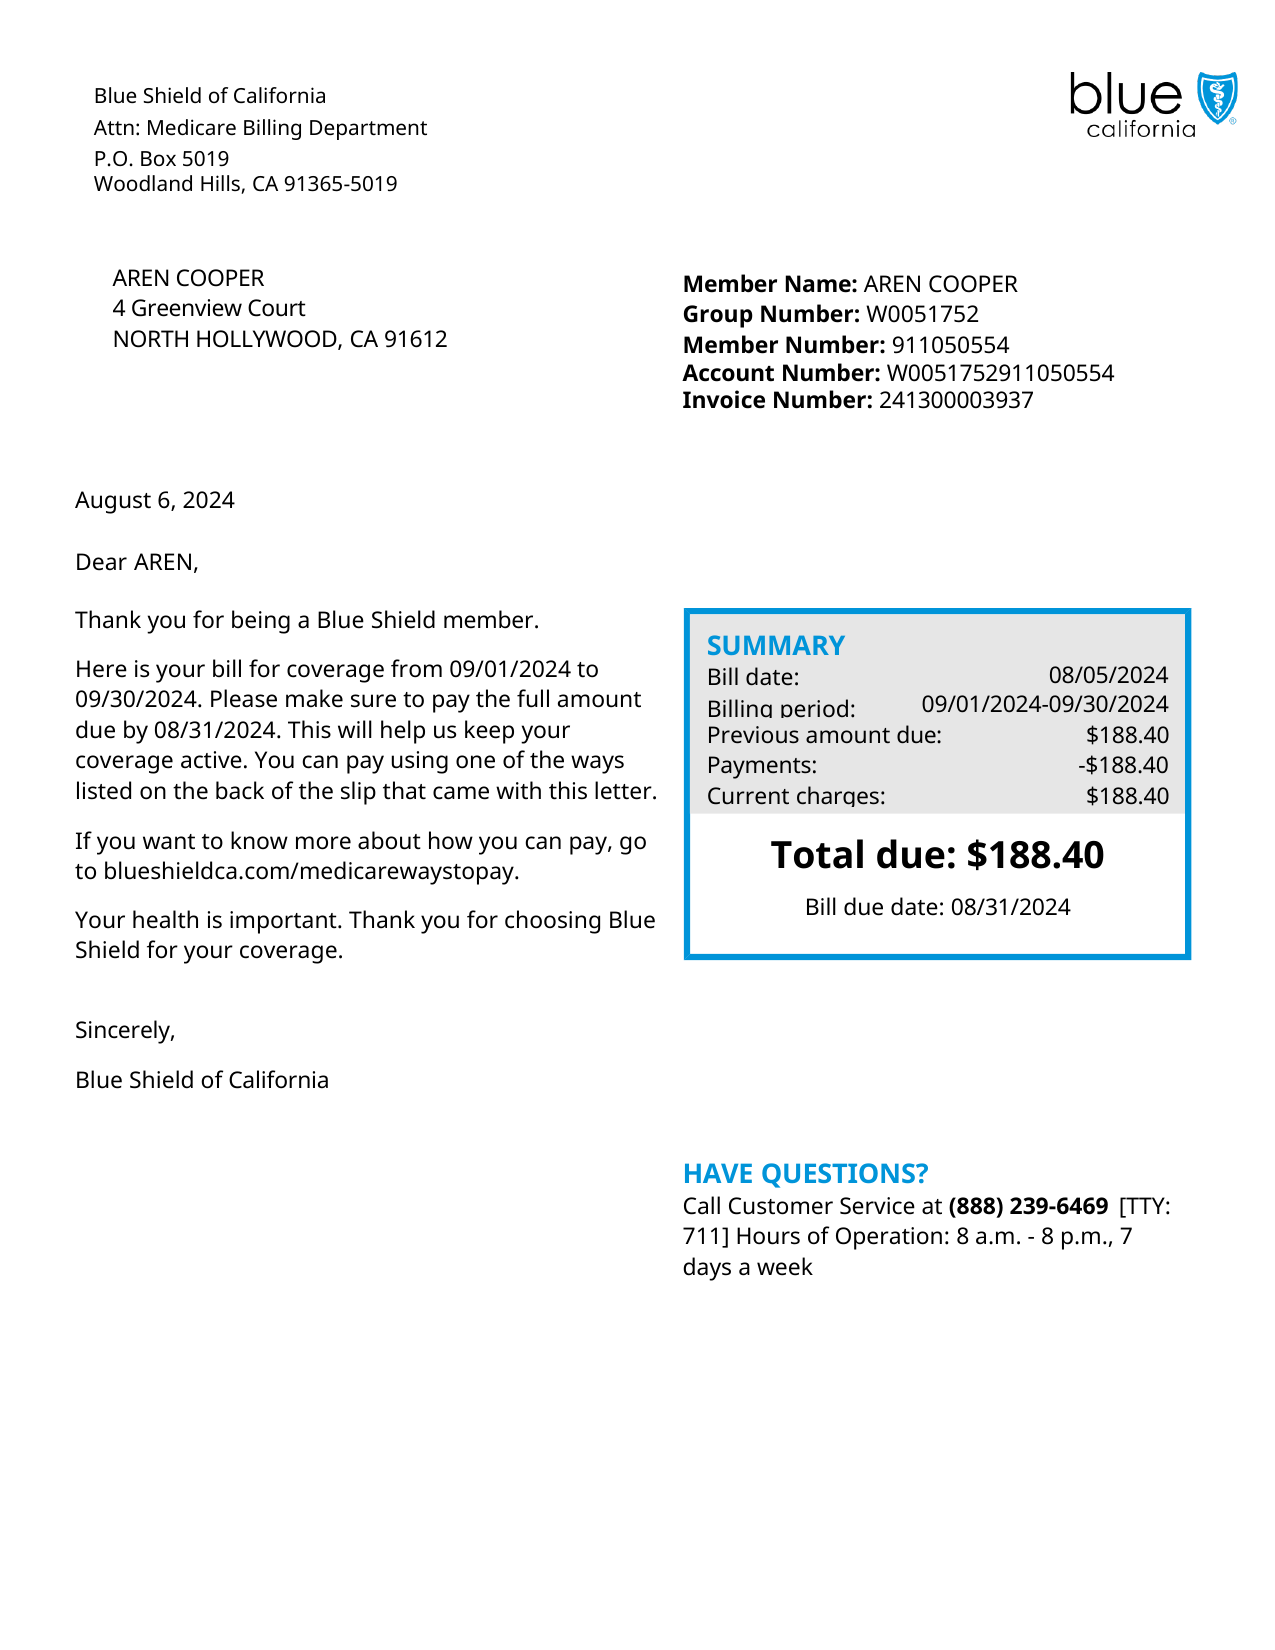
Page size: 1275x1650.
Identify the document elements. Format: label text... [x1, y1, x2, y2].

text Call Customer Service at (888) 239-6469 [TTY: 711] Hours of Operation: 8 a.m. - 8 p.m., 7 days a week [682, 1190, 1174, 1282]
text Thank you for being a Blue Shield member. [75, 606, 667, 634]
text Group Number: W0051752 [682, 298, 1253, 329]
text If you want to know more about how you can pay, go to blueshieldca.com/medicarewaystopay. [75, 824, 662, 886]
text Member Number: 911050554 [682, 329, 1253, 359]
text Invoice Number: 241300003937 [682, 387, 1253, 414]
text Member Name: AREN COOPER [682, 267, 1253, 298]
text Blue Shield of California [94, 83, 656, 109]
text August 6, 2024 Dear AREN, [75, 484, 287, 577]
picture [1211, 80, 1223, 108]
text AREN COOPER [112, 264, 656, 292]
text Attn: Medicare Billing Department [94, 115, 656, 140]
text 4 Greenview Court [112, 292, 656, 322]
text Blue Shield of California [75, 1064, 667, 1095]
picture [1070, 72, 1238, 137]
text P.O. Box 5019 [94, 146, 656, 172]
text Your health is important. Thank you for choosing Blue Shield for your coverage. [75, 904, 667, 966]
text Sincerely, [75, 1014, 667, 1045]
text Woodland Hills, CA 91365-5019 [94, 172, 656, 197]
text Account Number: W0051752911050554 [682, 359, 1253, 387]
text Here is your bill for coverage from 09/01/2024 to 09/30/2024. Please make sure to pay the full amount due by 08/31/2024. This will help us keep your coverage active. You can pay using one of the ways listed on the back of the slip that came with this letter. [75, 653, 667, 806]
text HAVE QUESTIONS? [682, 1157, 1256, 1190]
text NORTH HOLLYWOOD, CA 91612 [112, 322, 656, 353]
